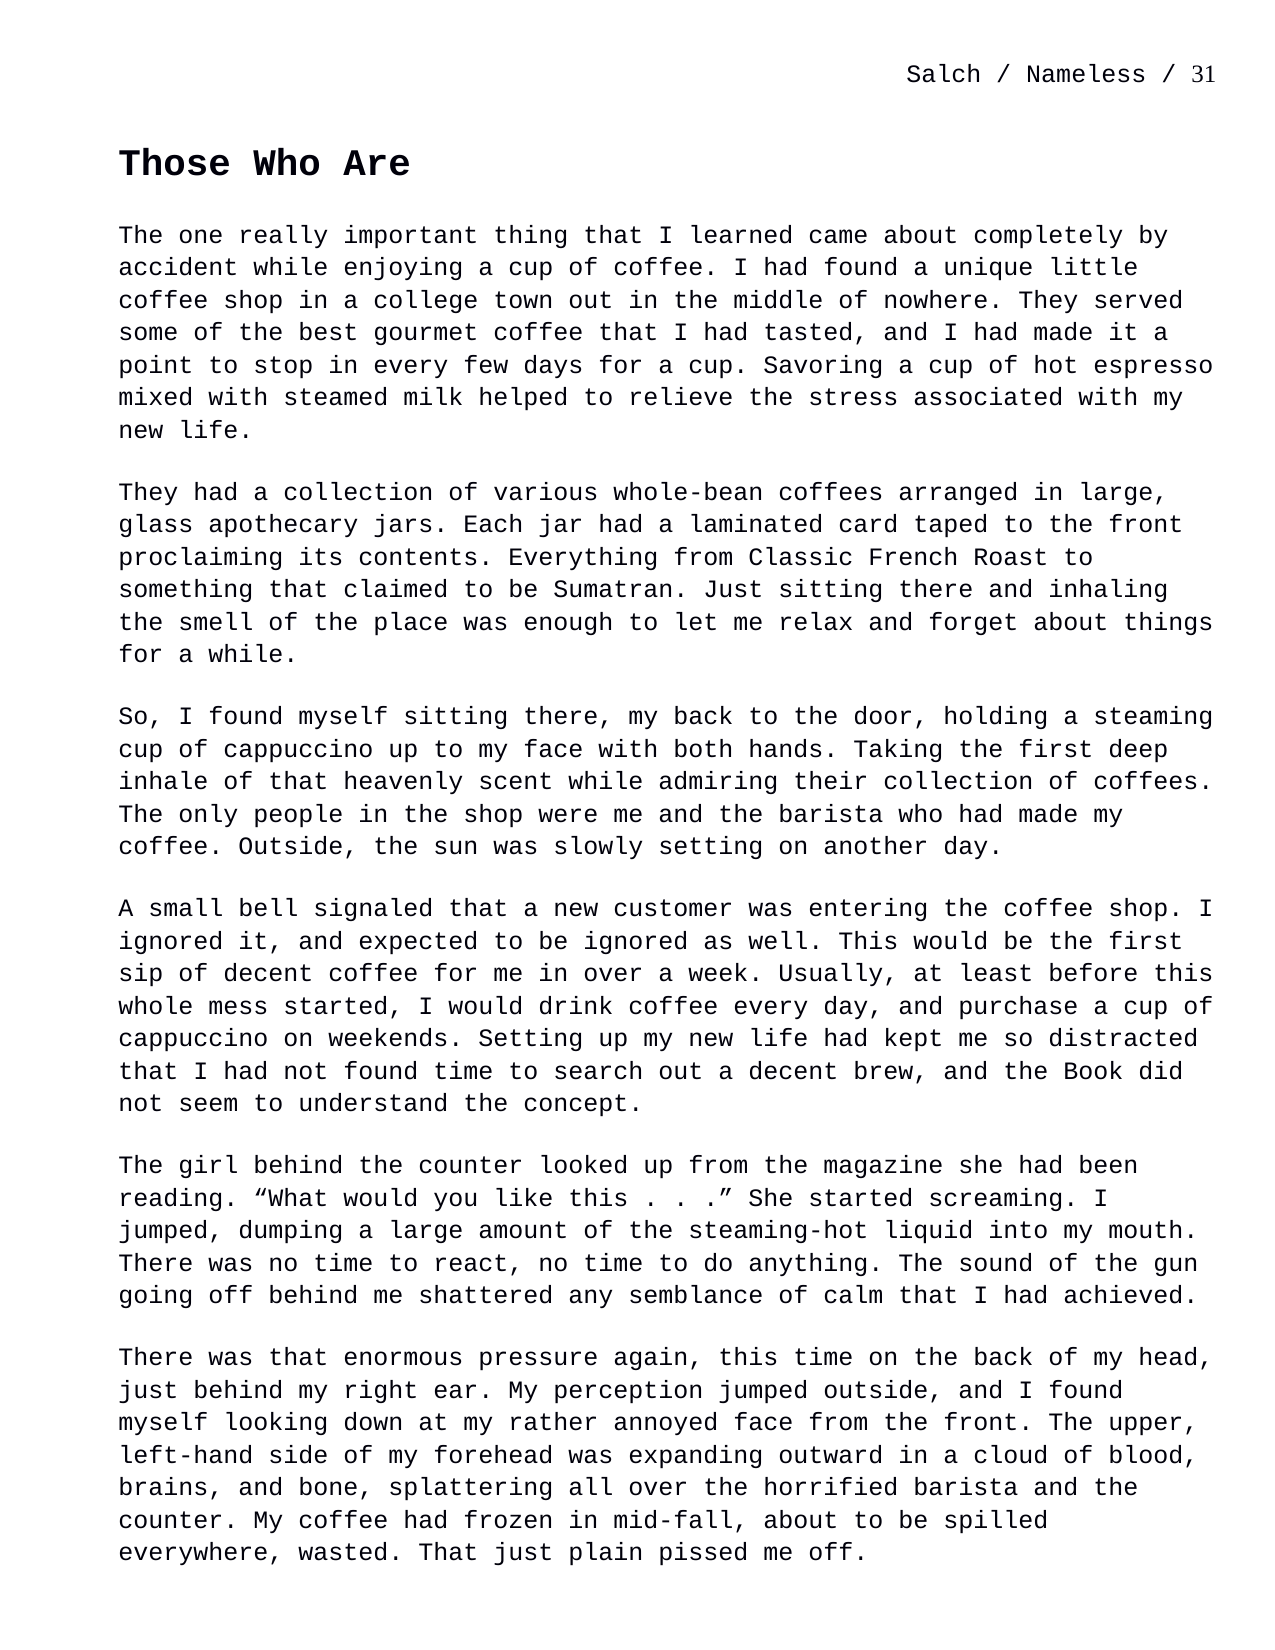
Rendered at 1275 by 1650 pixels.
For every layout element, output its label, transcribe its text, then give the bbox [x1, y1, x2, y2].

text The girl behind the counter looked up from the magazine she had been reading. “What would you like this . . .” She started screaming. I jumped, dumping a large amount of the steaming-hot liquid into my mouth. There was no time to react, no time to do anything. The sound of the gun going off behind me shattered any semblance of calm that I had achieved. [118, 1153, 1216, 1311]
text There was that enormous pressure again, this time on the back of my head, just behind my right ear. My perception jumped outside, and I found myself looking down at my rather annoyed face from the front. The upper, left-hand side of my forehead was expanding outward in a cloud of blood, brains, and bone, splattering all over the horrified barista and the counter. My coffee had frozen in mid-fall, about to be spilled everywhere, wasted. That just plain pissed me off. [118, 1345, 1216, 1568]
text They had a collection of various whole-bean coffees arranged in large, glass apothecary jars. Each jar had a laminated card taped to the front proclaiming its contents. Everything from Classic French Roast to something that claimed to be Sumatran. Just sitting there and inhaling the smell of the place was enough to let me relax and forget about things for a while. [118, 479, 1216, 670]
text A small bell signaled that a new customer was entering the coffee shop. I ignored it, and expected to be ignored as well. This would be the first sip of decent coffee for me in over a week. Usually, at least before this whole mess started, I would drink coffee every day, and purchase a cup of cappuccino on weekends. Setting up my new life had kept me so distracted that I had not found time to search out a decent brew, and the Book did not seem to understand the concept. [118, 896, 1216, 1119]
subtitle Those Who Are [118, 144, 1216, 187]
text The one really important thing that I learned came about completely by accident while enjoying a cup of coffee. I had found a unique little coffee shop in a college town out in the middle of nowhere. They served some of the best gourmet coffee that I had tasted, and I had made it a point to stop in every few days for a cup. Savoring a cup of hot espresso mixed with steamed milk helped to relieve the stress associated with my new life. [118, 222, 1216, 446]
text So, I found myself sitting there, my back to the door, holding a steaming cup of cappuccino up to my face with both hands. Taking the first deep inhale of that heavenly scent while admiring their collection of coffees. The only people in the shop were me and the barista who had made my coffee. Outside, the sun was slowly setting on another day. [118, 704, 1216, 862]
